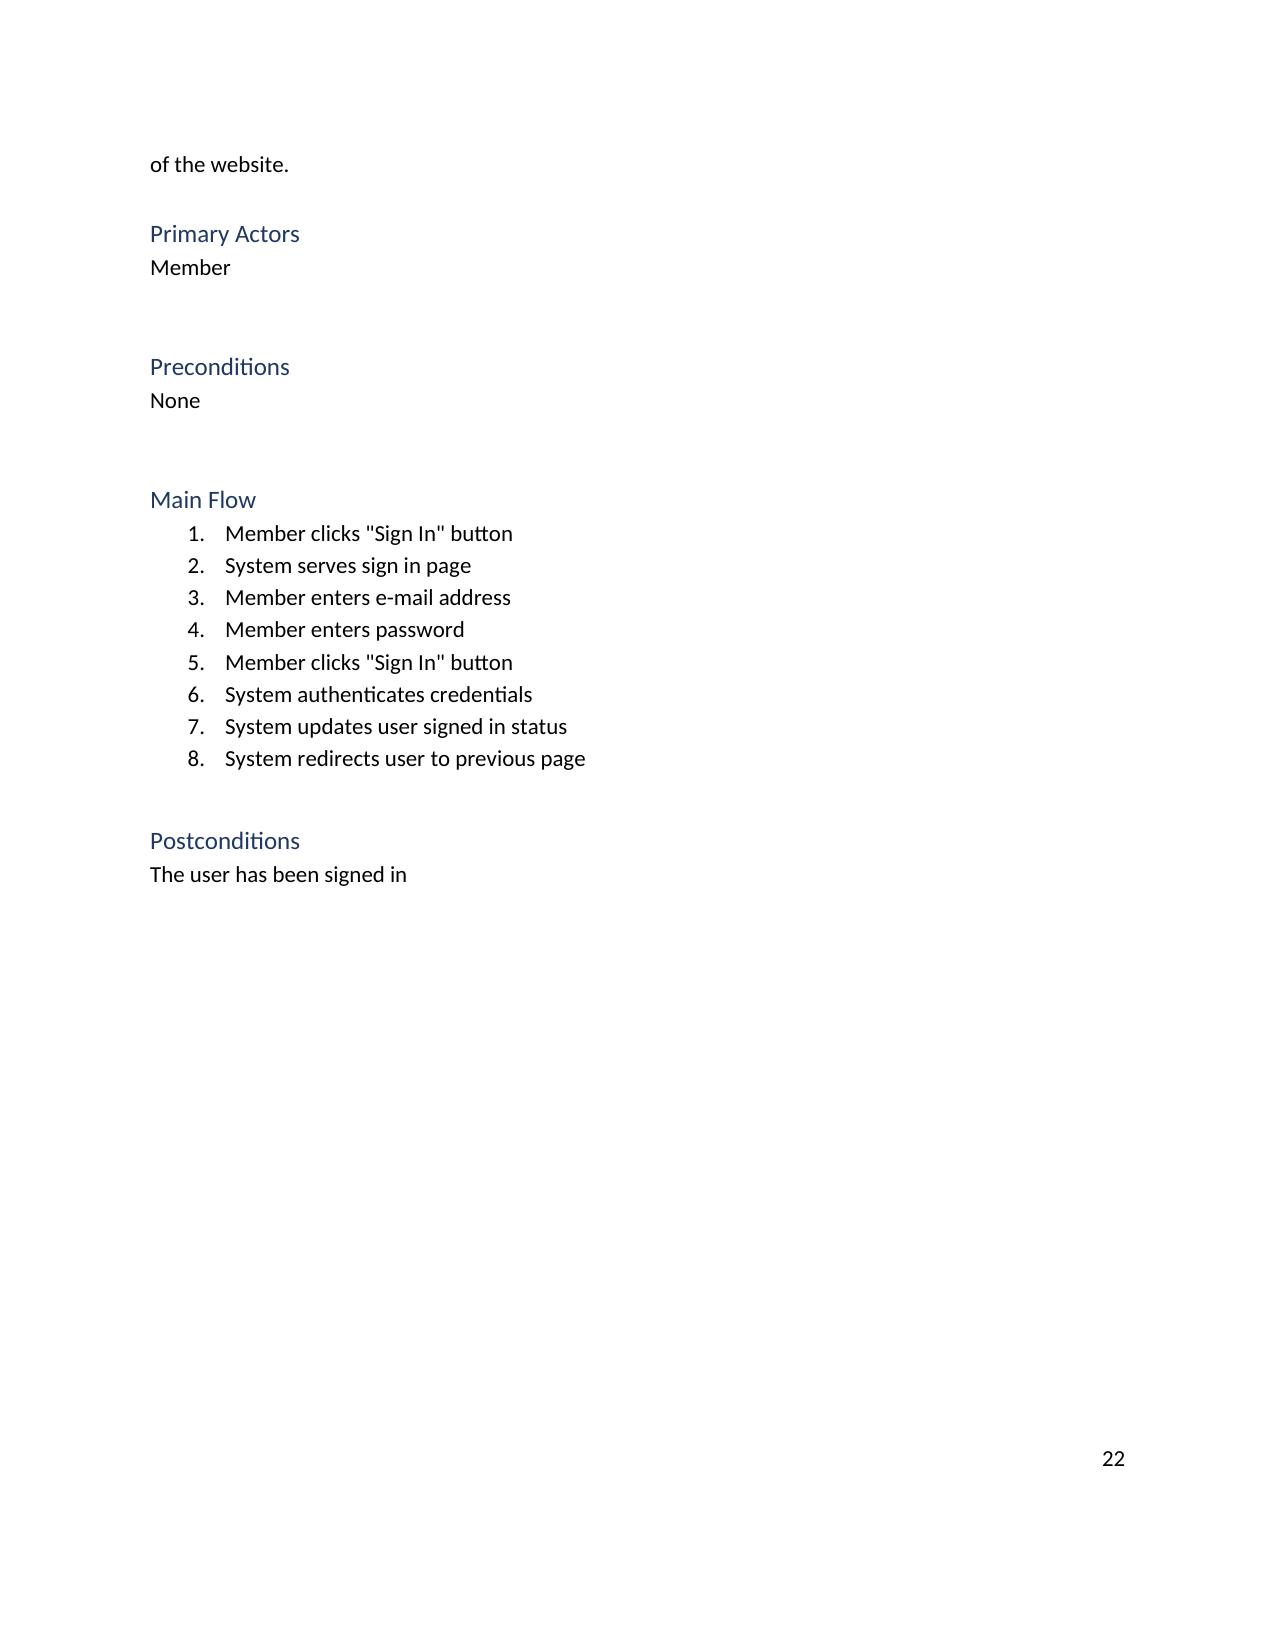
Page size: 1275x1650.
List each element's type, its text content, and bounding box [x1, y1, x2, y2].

list System authenticates credentials [187, 680, 1125, 708]
list System redirects user to previous page [187, 744, 1125, 772]
text The user has been signed in [150, 860, 1125, 888]
list Member clicks "Sign In" button [187, 519, 1125, 547]
list Member clicks "Sign In" button [187, 648, 1125, 676]
list Member enters e-mail address [187, 583, 1125, 611]
subtitle Main Flow [150, 484, 1125, 514]
list Member enters password [187, 616, 1125, 643]
subtitle Primary Actors [150, 218, 1125, 249]
list System serves sign in page [187, 551, 1125, 579]
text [150, 150, 1125, 178]
list System updates user signed in status [187, 712, 1125, 740]
text None [150, 386, 1125, 414]
subtitle Postconditions [150, 825, 1125, 856]
subtitle Preconditions [150, 351, 1125, 382]
text Member [150, 253, 1125, 282]
